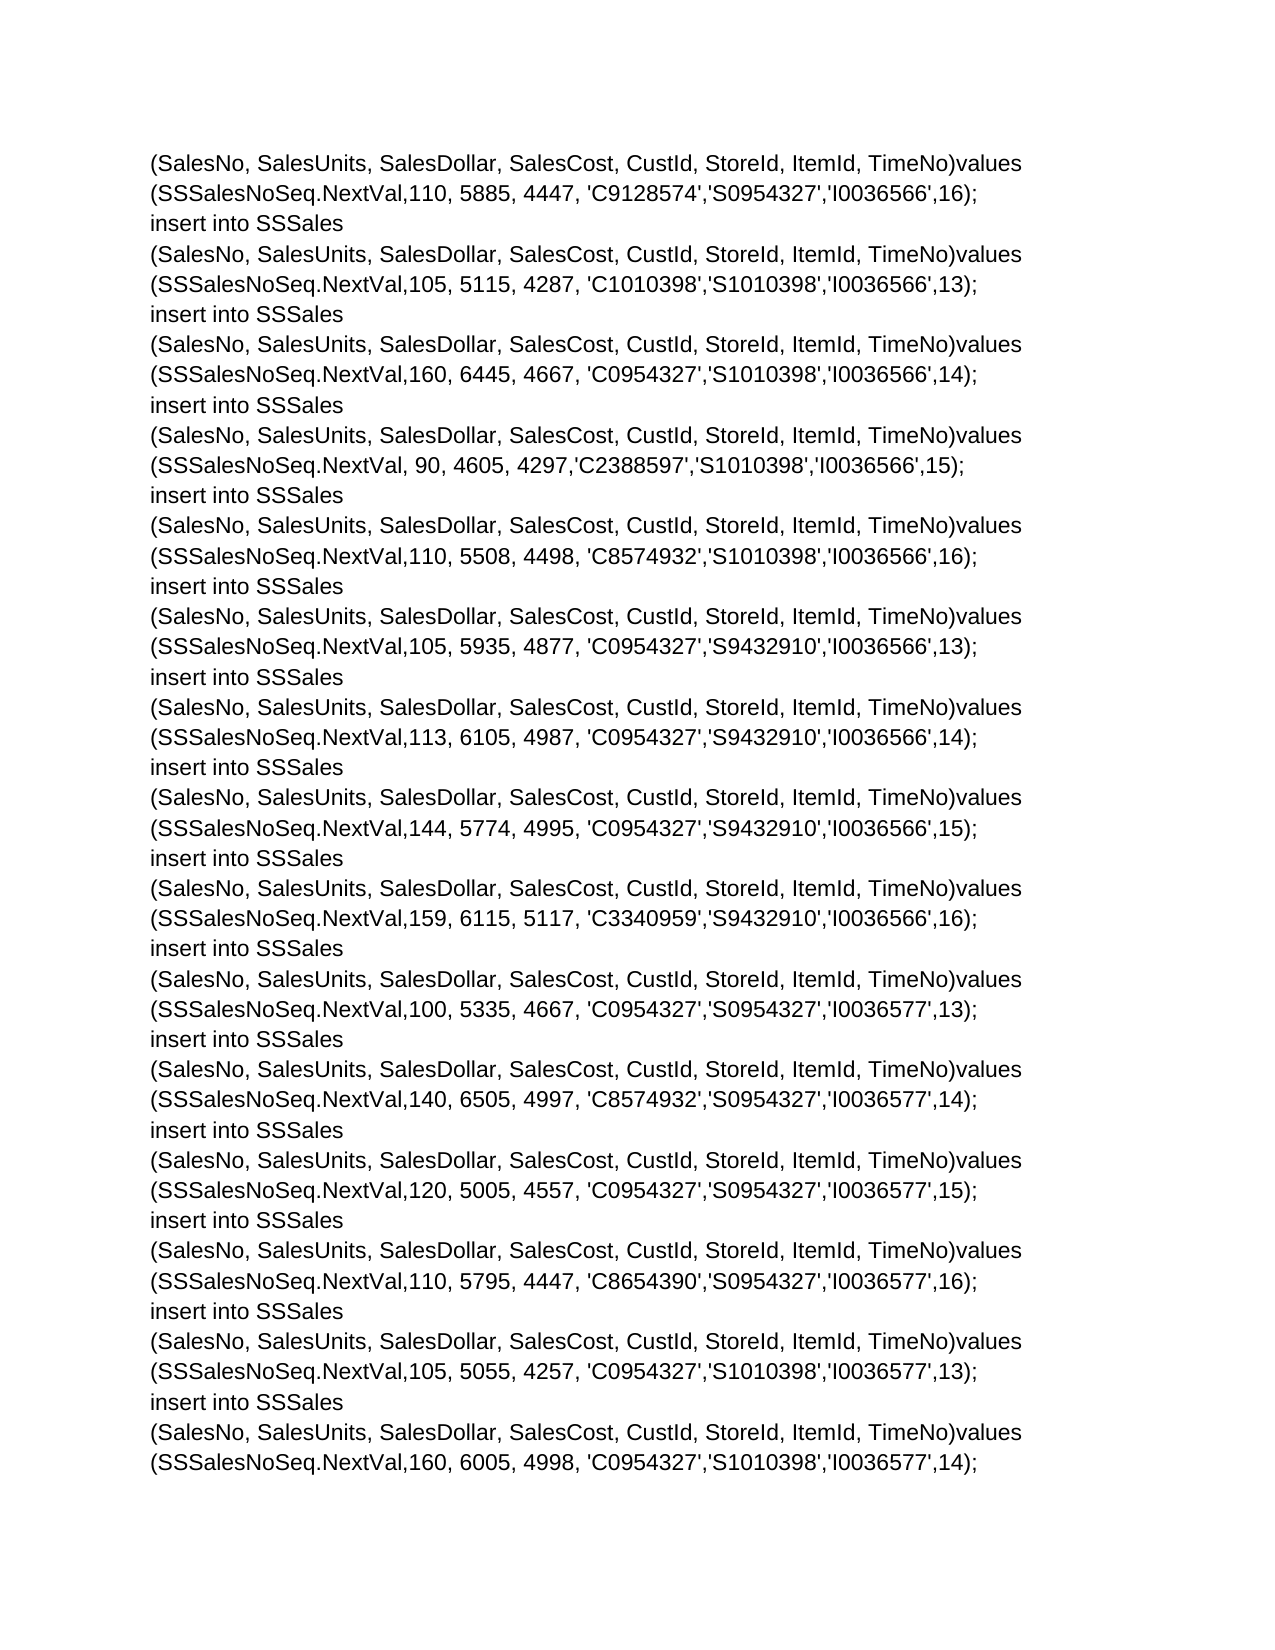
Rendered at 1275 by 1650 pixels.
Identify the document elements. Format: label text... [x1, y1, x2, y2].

text insert into SSSales [150, 301, 1125, 327]
text (SalesNo, SalesUnits, SalesDollar, SalesCost, CustId, StoreId, ItemId, TimeNo)values (SSSalesNoSeq.NextVal,140, 6505, 4997, 'C8574932','S0954327','I0036577',14); [150, 1056, 1125, 1113]
text insert into SSSales [150, 1388, 1125, 1415]
text insert into SSSales [150, 1117, 1125, 1143]
text insert into SSSales [150, 573, 1125, 599]
text (SalesNo, SalesUnits, SalesDollar, SalesCost, CustId, StoreId, ItemId, TimeNo)values (SSSalesNoSeq.NextVal,100, 5335, 4667, 'C0954327','S0954327','I0036577',13); [150, 966, 1125, 1022]
text (SalesNo, SalesUnits, SalesDollar, SalesCost, CustId, StoreId, ItemId, TimeNo)values (SSSalesNoSeq.NextVal,160, 6005, 4998, 'C0954327','S1010398','I0036577',14); [150, 1419, 1125, 1475]
text (SalesNo, SalesUnits, SalesDollar, SalesCost, CustId, StoreId, ItemId, TimeNo)values (SSSalesNoSeq.NextVal,159, 6115, 5117, 'C3340959','S9432910','I0036566',16); [150, 875, 1125, 932]
text insert into SSSales [150, 754, 1125, 781]
text insert into SSSales [150, 663, 1125, 690]
text (SalesNo, SalesUnits, SalesDollar, SalesCost, CustId, StoreId, ItemId, TimeNo)values (SSSalesNoSeq.NextVal,105, 5935, 4877, 'C0954327','S9432910','I0036566',13); [150, 603, 1125, 660]
text insert into SSSales [150, 210, 1125, 237]
text (SalesNo, SalesUnits, SalesDollar, SalesCost, CustId, StoreId, ItemId, TimeNo)values (SSSalesNoSeq.NextVal,110, 5508, 4498, 'C8574932','S1010398','I0036566',16); [150, 512, 1125, 569]
text insert into SSSales [150, 1298, 1125, 1324]
text insert into SSSales [150, 392, 1125, 418]
text insert into SSSales [150, 1026, 1125, 1052]
text (SalesNo, SalesUnits, SalesDollar, SalesCost, CustId, StoreId, ItemId, TimeNo)values (SSSalesNoSeq.NextVal, 90, 4605, 4297,'C2388597','S1010398','I0036566',15); [150, 422, 1125, 478]
text (SalesNo, SalesUnits, SalesDollar, SalesCost, CustId, StoreId, ItemId, TimeNo)values (SSSalesNoSeq.NextVal,110, 5795, 4447, 'C8654390','S0954327','I0036577',16); [150, 1237, 1125, 1294]
text insert into SSSales [150, 482, 1125, 509]
text insert into SSSales [150, 845, 1125, 871]
text (SalesNo, SalesUnits, SalesDollar, SalesCost, CustId, StoreId, ItemId, TimeNo)values (SSSalesNoSeq.NextVal,144, 5774, 4995, 'C0954327','S9432910','I0036566',15); [150, 784, 1125, 841]
text (SalesNo, SalesUnits, SalesDollar, SalesCost, CustId, StoreId, ItemId, TimeNo)values (SSSalesNoSeq.NextVal,113, 6105, 4987, 'C0954327','S9432910','I0036566',14); [150, 694, 1125, 750]
text (SalesNo, SalesUnits, SalesDollar, SalesCost, CustId, StoreId, ItemId, TimeNo)values (SSSalesNoSeq.NextVal,105, 5055, 4257, 'C0954327','S1010398','I0036577',13); [150, 1328, 1125, 1385]
text insert into SSSales [150, 1207, 1125, 1234]
text (SalesNo, SalesUnits, SalesDollar, SalesCost, CustId, StoreId, ItemId, TimeNo)values (SSSalesNoSeq.NextVal,160, 6445, 4667, 'C0954327','S1010398','I0036566',14); [150, 331, 1125, 388]
text (SalesNo, SalesUnits, SalesDollar, SalesCost, CustId, StoreId, ItemId, TimeNo)values (SSSalesNoSeq.NextVal,110, 5885, 4447, 'C9128574','S0954327','I0036566',16); [150, 150, 1125, 207]
text (SalesNo, SalesUnits, SalesDollar, SalesCost, CustId, StoreId, ItemId, TimeNo)values (SSSalesNoSeq.NextVal,120, 5005, 4557, 'C0954327','S0954327','I0036577',15); [150, 1147, 1125, 1203]
text insert into SSSales [150, 935, 1125, 962]
text (SalesNo, SalesUnits, SalesDollar, SalesCost, CustId, StoreId, ItemId, TimeNo)values (SSSalesNoSeq.NextVal,105, 5115, 4287, 'C1010398','S1010398','I0036566',13); [150, 241, 1125, 297]
